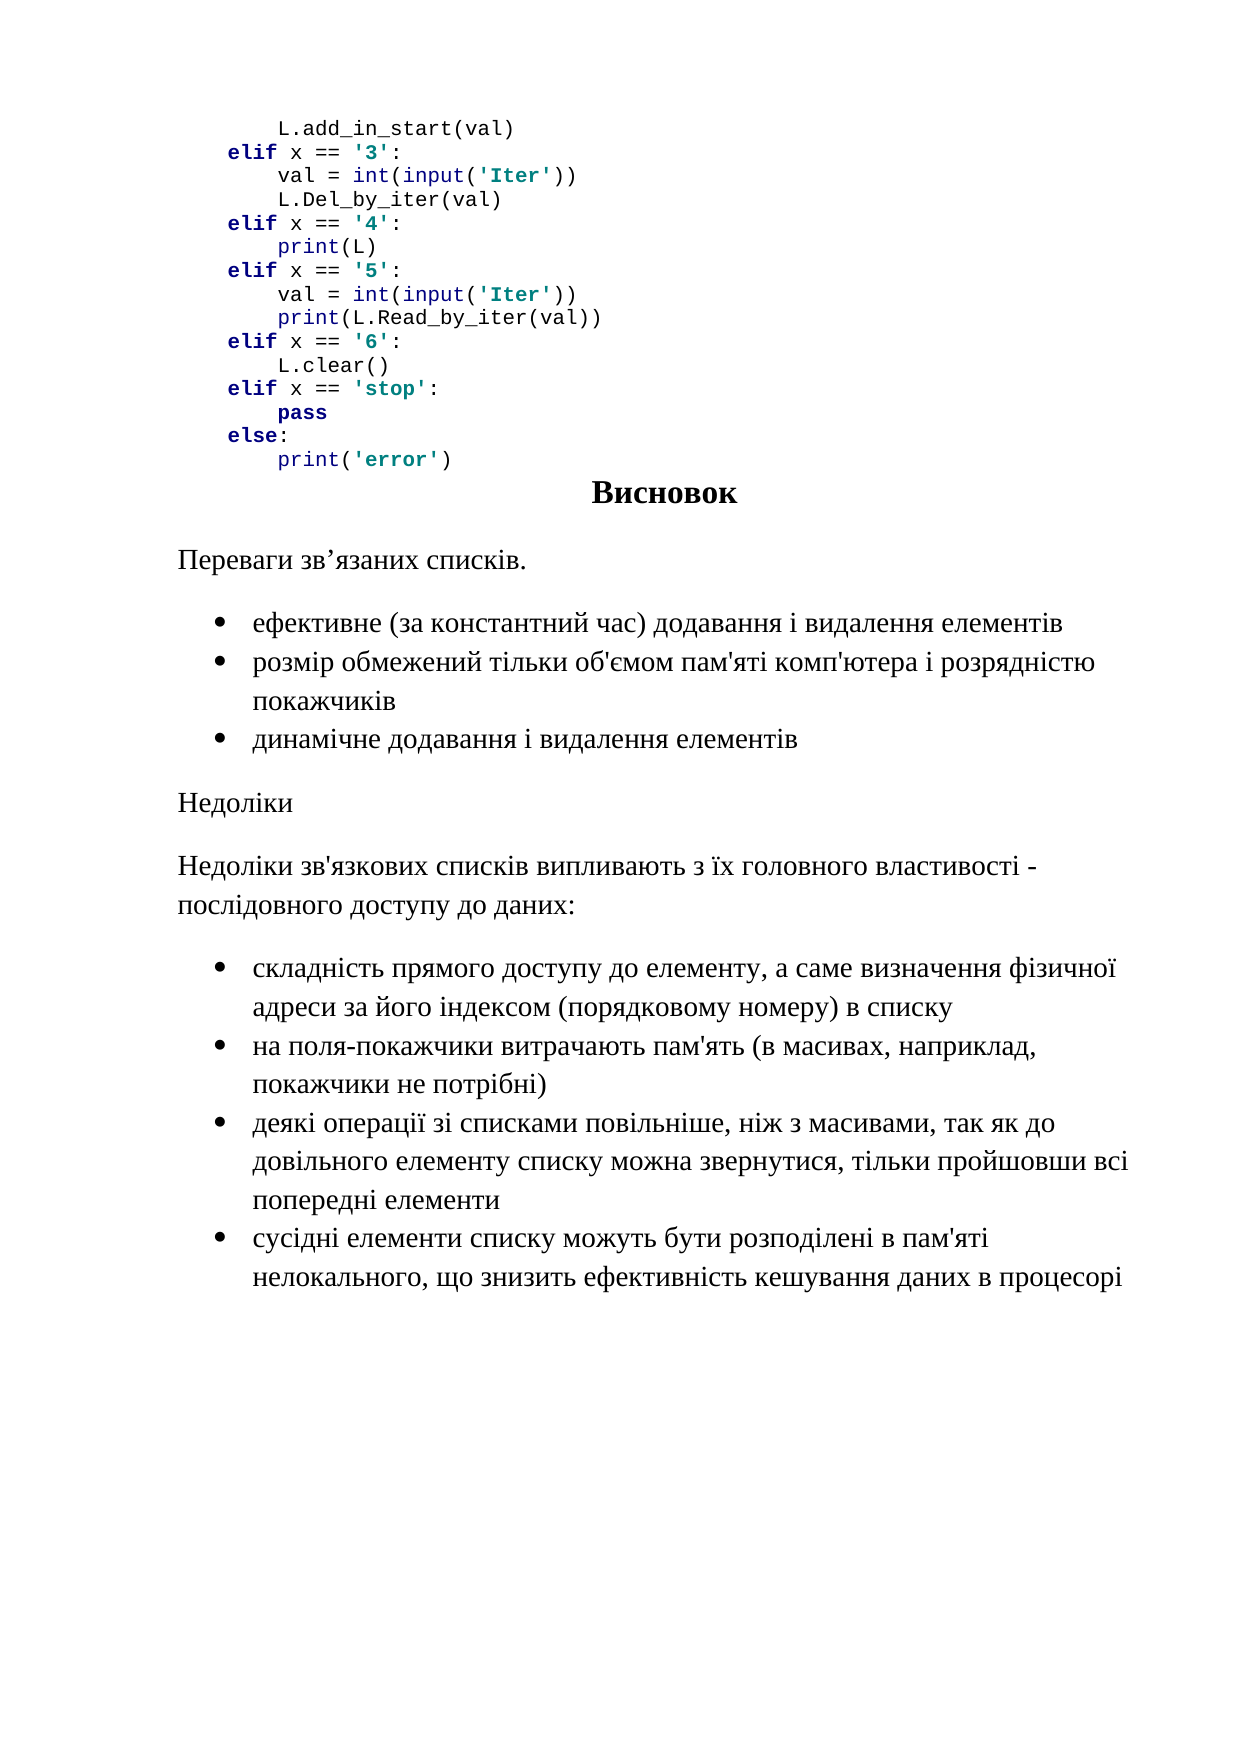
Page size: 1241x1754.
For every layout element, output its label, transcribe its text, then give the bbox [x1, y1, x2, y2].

text Переваги зв’язаних списків. [177, 542, 1152, 575]
text Недоліки [177, 785, 1152, 818]
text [177, 118, 1152, 473]
list деякі операції зі списками повільніше, ніж з масивами, так як до довільного елементу списку можна звернутися, тільки пройшовши всі попередні елементи [215, 1105, 1152, 1216]
text Висновок [177, 473, 1152, 511]
list розмір обмежений тільки об'ємом пам'яті комп'ютера і розрядністю покажчиків [215, 644, 1152, 716]
list на поля-покажчики витрачають пам'ять (в масивах, наприклад, покажчики не потрібні) [215, 1028, 1152, 1100]
list динамічне додавання і видалення елементів [215, 721, 1152, 755]
list складність прямого доступу до елементу, а саме визначення фізичної адреси за його індексом (порядковому номеру) в списку [215, 951, 1152, 1023]
text Недоліки зв'язкових списків випливають з їх головного властивості - послідовного доступу до даних: [177, 848, 1152, 921]
list сусідні елементи списку можуть бути розподілені в пам'яті нелокального, що знизить ефективність кешування даних в процесорі [215, 1221, 1152, 1293]
list ефективне (за константний час) додавання і видалення елементів [215, 605, 1152, 639]
